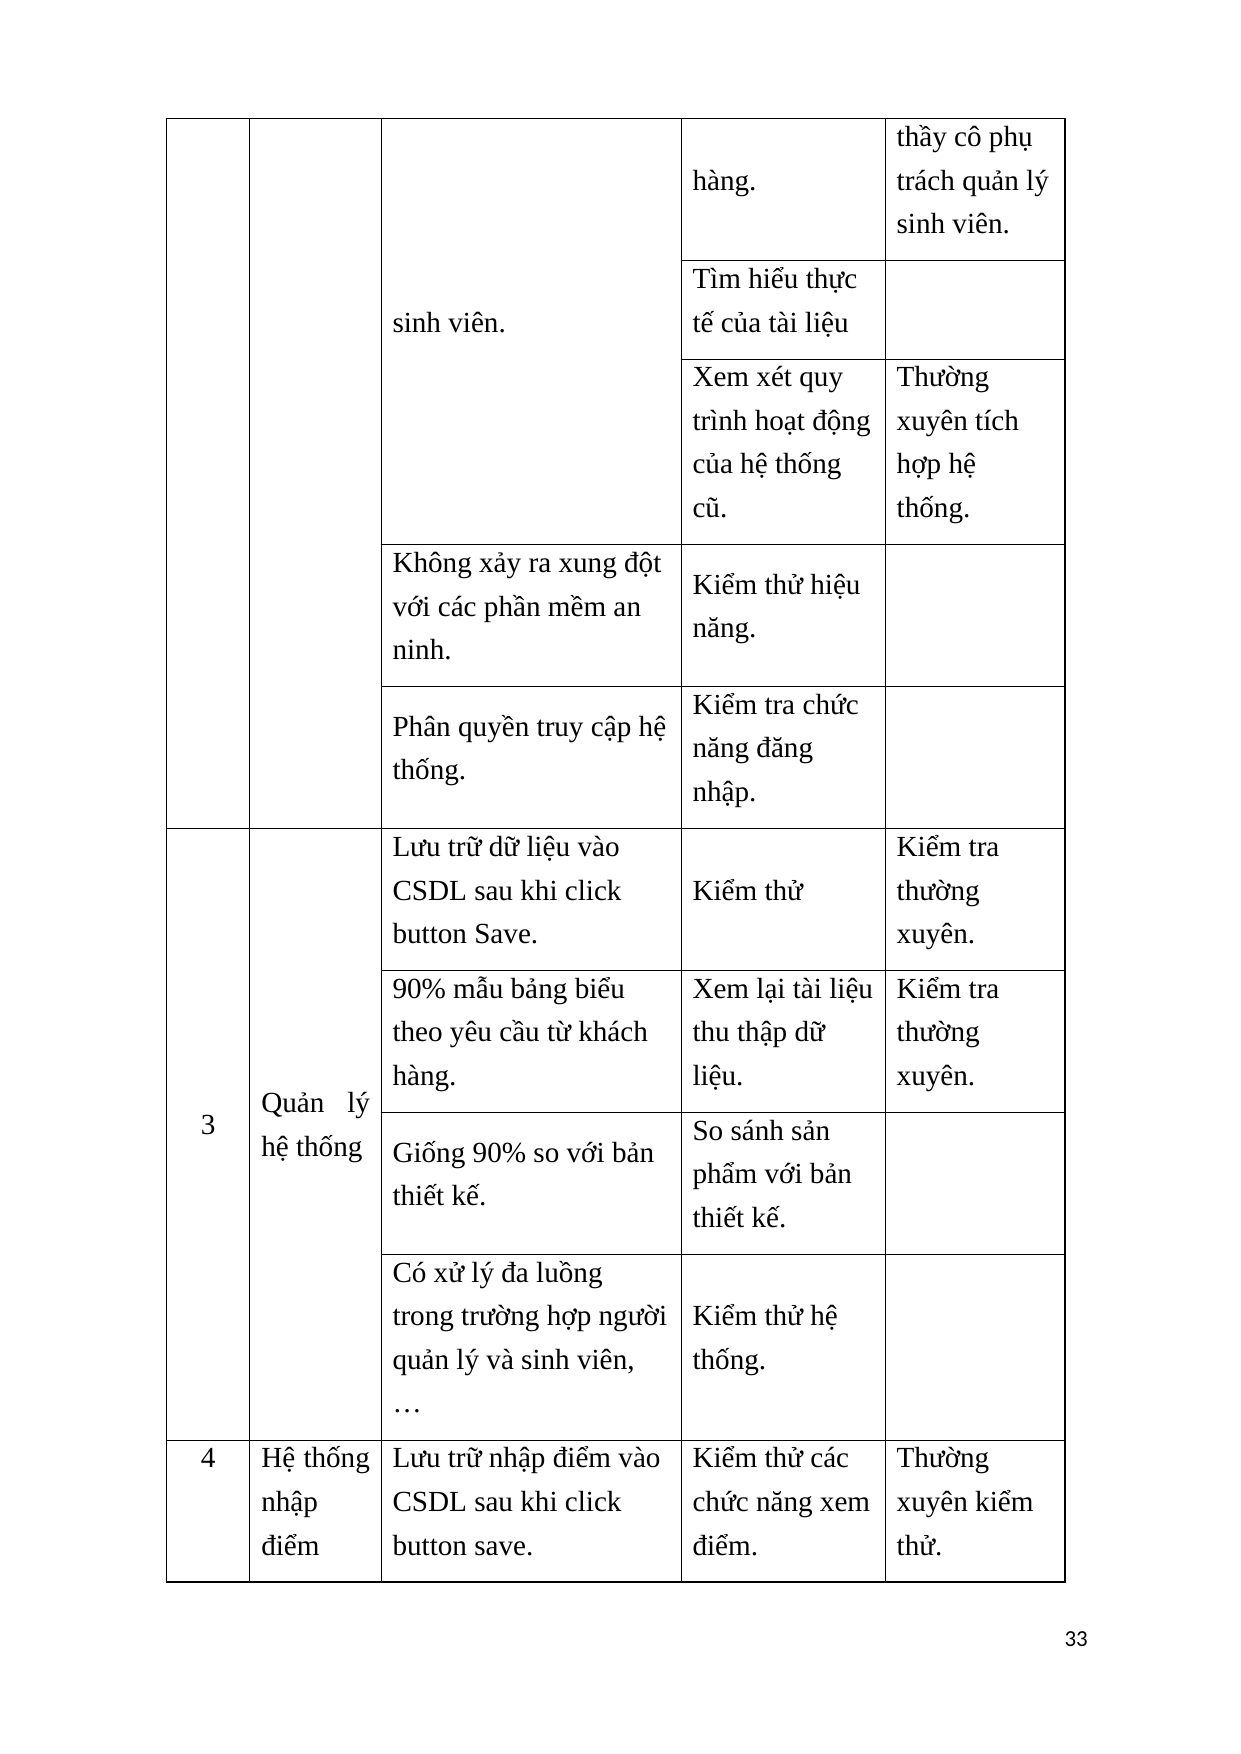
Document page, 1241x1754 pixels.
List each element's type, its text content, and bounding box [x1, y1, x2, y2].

table_cell So sánh sản phẩm với bản thiết kế. [682, 1113, 885, 1254]
table_cell Kiểm thử các chức năng xem điểm. [682, 1441, 885, 1581]
table_cell Hệ thống nhập điểm [250, 1441, 381, 1581]
table_cell Giống 90% so với bản thiết kế. [382, 1113, 681, 1254]
table_cell 4 [167, 1441, 249, 1581]
table_cell Kiểm thử [682, 829, 885, 970]
table_cell Gặp gỡ trao đổi với khách hàng. [682, 119, 885, 260]
table_cell Xem xét quy trình hoạt động của hệ thống cũ. [682, 360, 885, 544]
table_cell Kiểm tra chức năng đăng nhập. [682, 687, 885, 828]
table_cell 90% mẫu bảng biểu theo yêu cầu từ khách hàng. [382, 971, 681, 1112]
table_cell Thường xuyên gặp thầy cô phụ trách quản lý sinh viên. [886, 119, 1064, 260]
table_cell Kiểm thử hiệu năng. [682, 545, 885, 686]
table_cell [886, 1113, 1064, 1254]
table_cell [886, 545, 1064, 686]
table_cell Kiểm tra thường xuyên. [886, 971, 1064, 1112]
table_cell Lưu trữ dữ liệu vào CSDL sau khi click button Save. [382, 829, 681, 970]
table_cell Hỗ trợ 95% các hoạt động nghiệp vụ của sinh viên. [382, 119, 681, 544]
table_cell Xem lại tài liệu thu thập dữ liệu. [682, 971, 885, 1112]
table_cell Có xử lý đa luồng trong trường hợp người quản lý và sinh viên, … [382, 1255, 681, 1439]
table_cell Lưu trữ nhập điểm vào CSDL sau khi click button save. [382, 1441, 681, 1581]
table_cell Thường xuyên tích hợp hệ thống. [886, 360, 1064, 544]
table_cell Quản lý hệ thống [250, 829, 381, 1439]
table_cell Thường xuyên kiểm thử. [886, 1441, 1064, 1581]
table_cell Phân quyền truy cập hệ thống. [382, 687, 681, 828]
table_cell Kiểm tra thường xuyên. [886, 829, 1064, 970]
table_cell [886, 261, 1064, 358]
table_cell Không xảy ra xung đột với các phần mềm an ninh. [382, 545, 681, 686]
table_cell Kiểm thử hệ thống. [682, 1255, 885, 1439]
table_cell [886, 687, 1064, 828]
table_cell [886, 1255, 1064, 1439]
table_cell Tìm hiểu thực tế của tài liệu [682, 261, 885, 358]
table_cell 3 [167, 829, 249, 1439]
